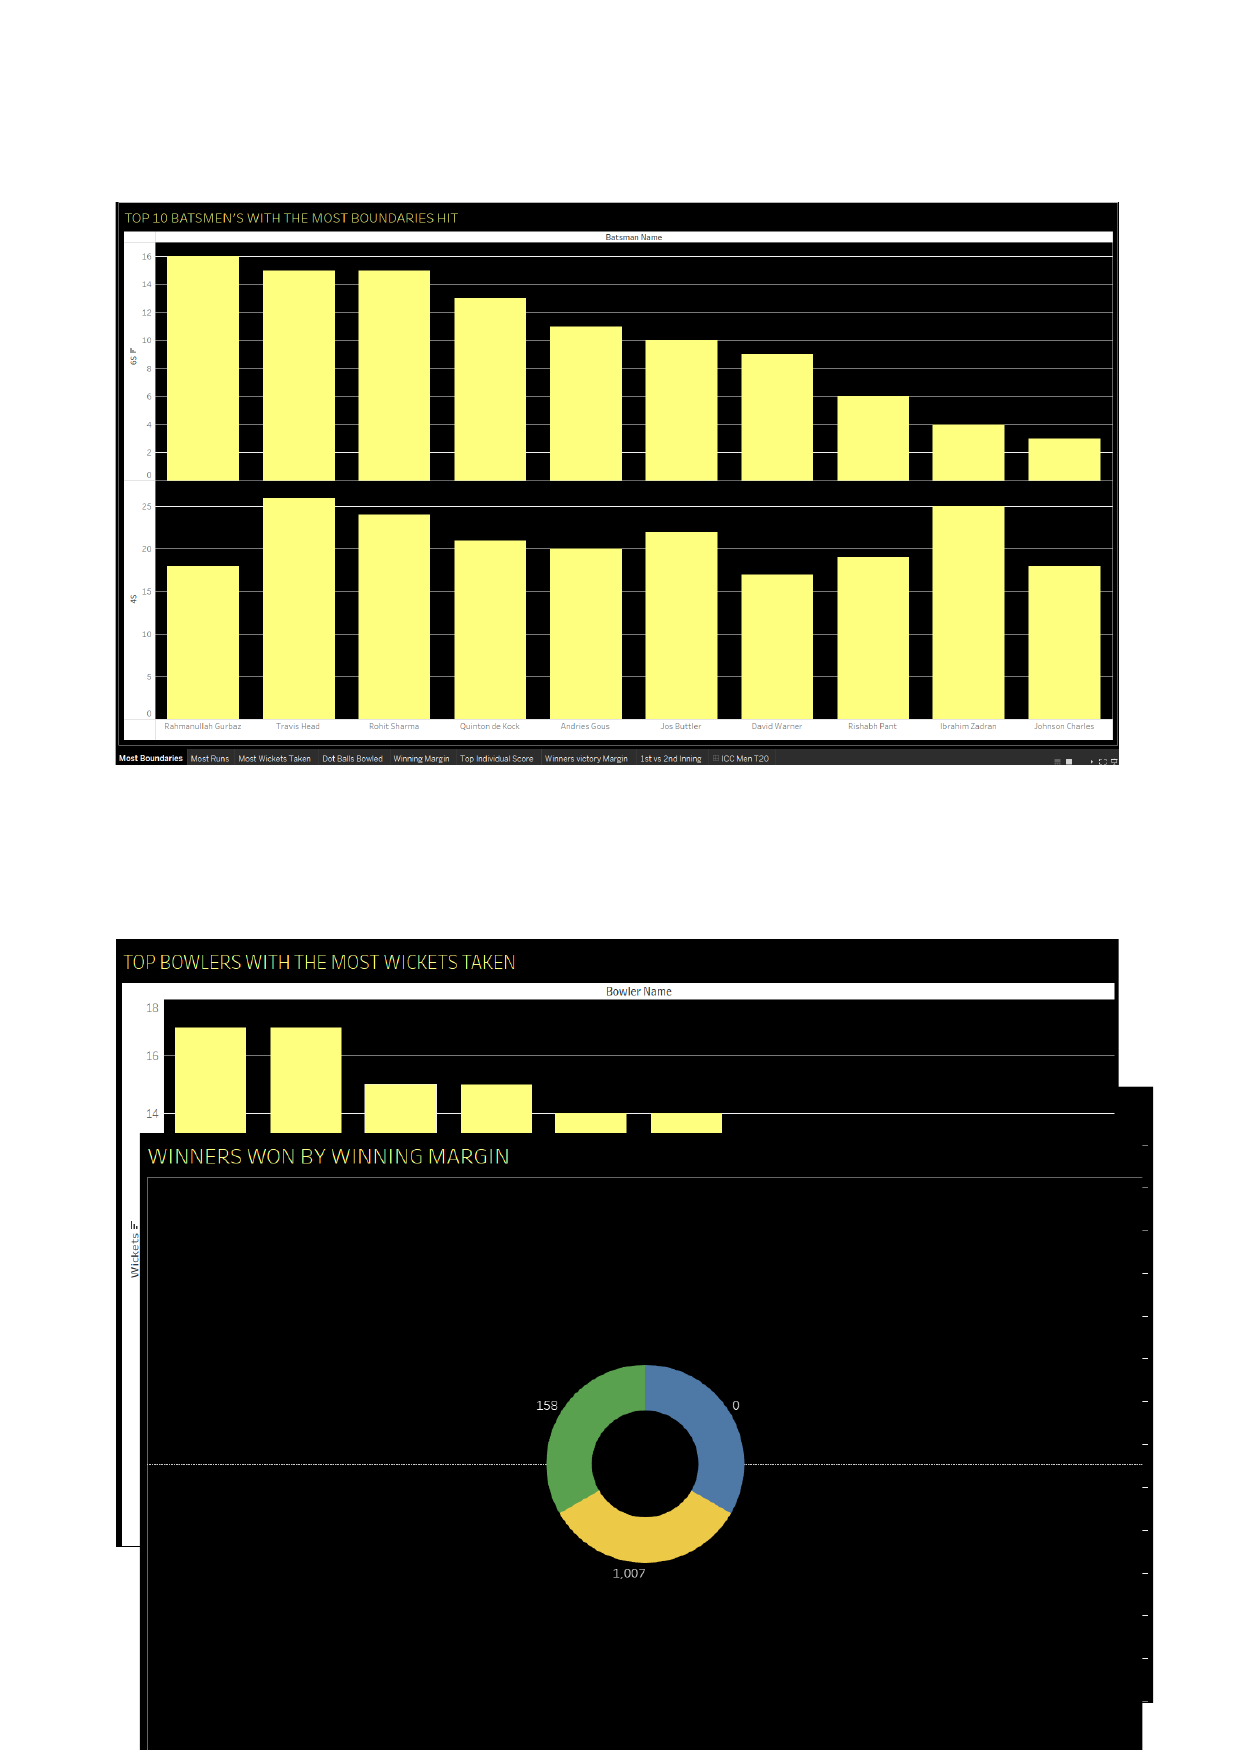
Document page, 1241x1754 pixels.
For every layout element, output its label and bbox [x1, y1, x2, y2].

picture [115, 939, 1152, 1750]
picture [115, 202, 1117, 765]
